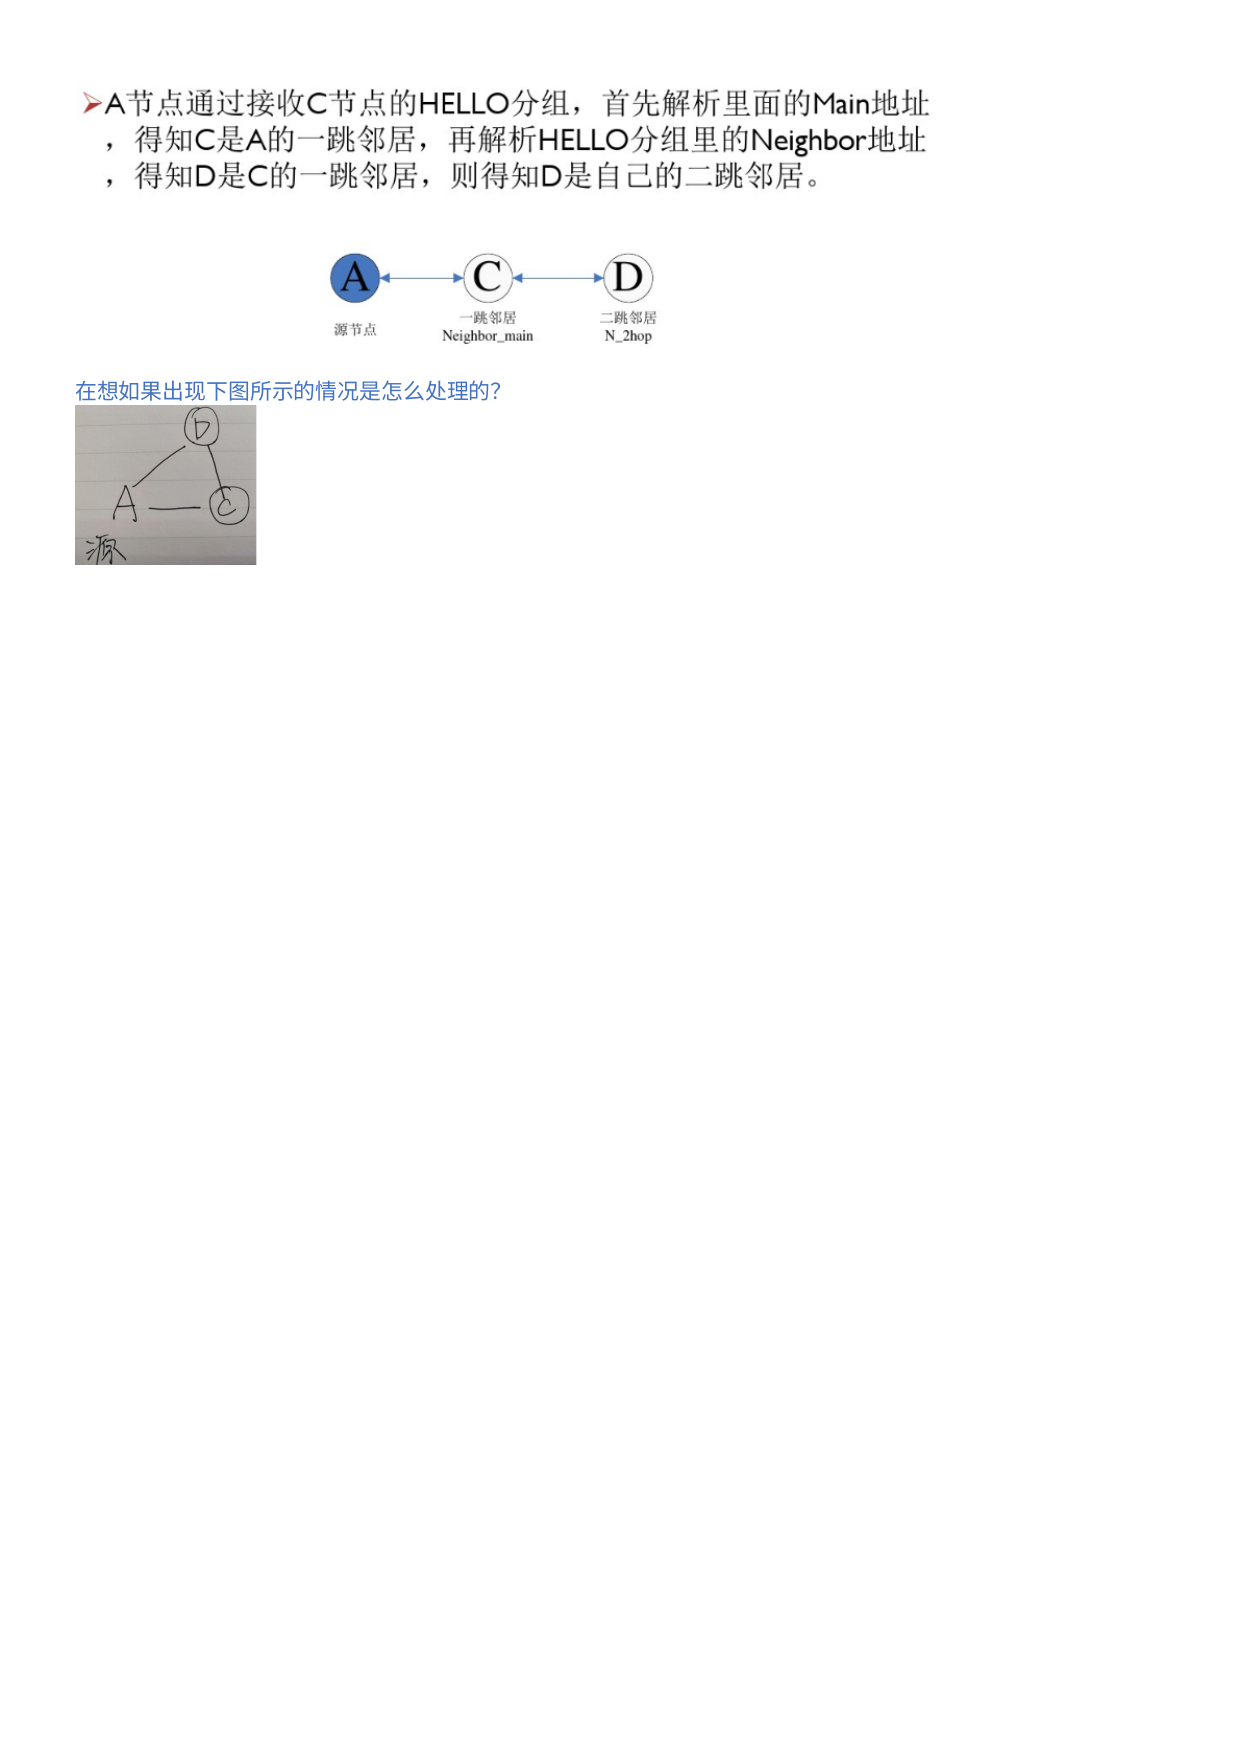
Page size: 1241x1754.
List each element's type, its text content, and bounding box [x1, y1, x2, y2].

picture [75, 405, 257, 565]
text 在想如果出现下图所示的情况是怎么处理的？ [75, 373, 1165, 406]
picture [75, 80, 942, 348]
